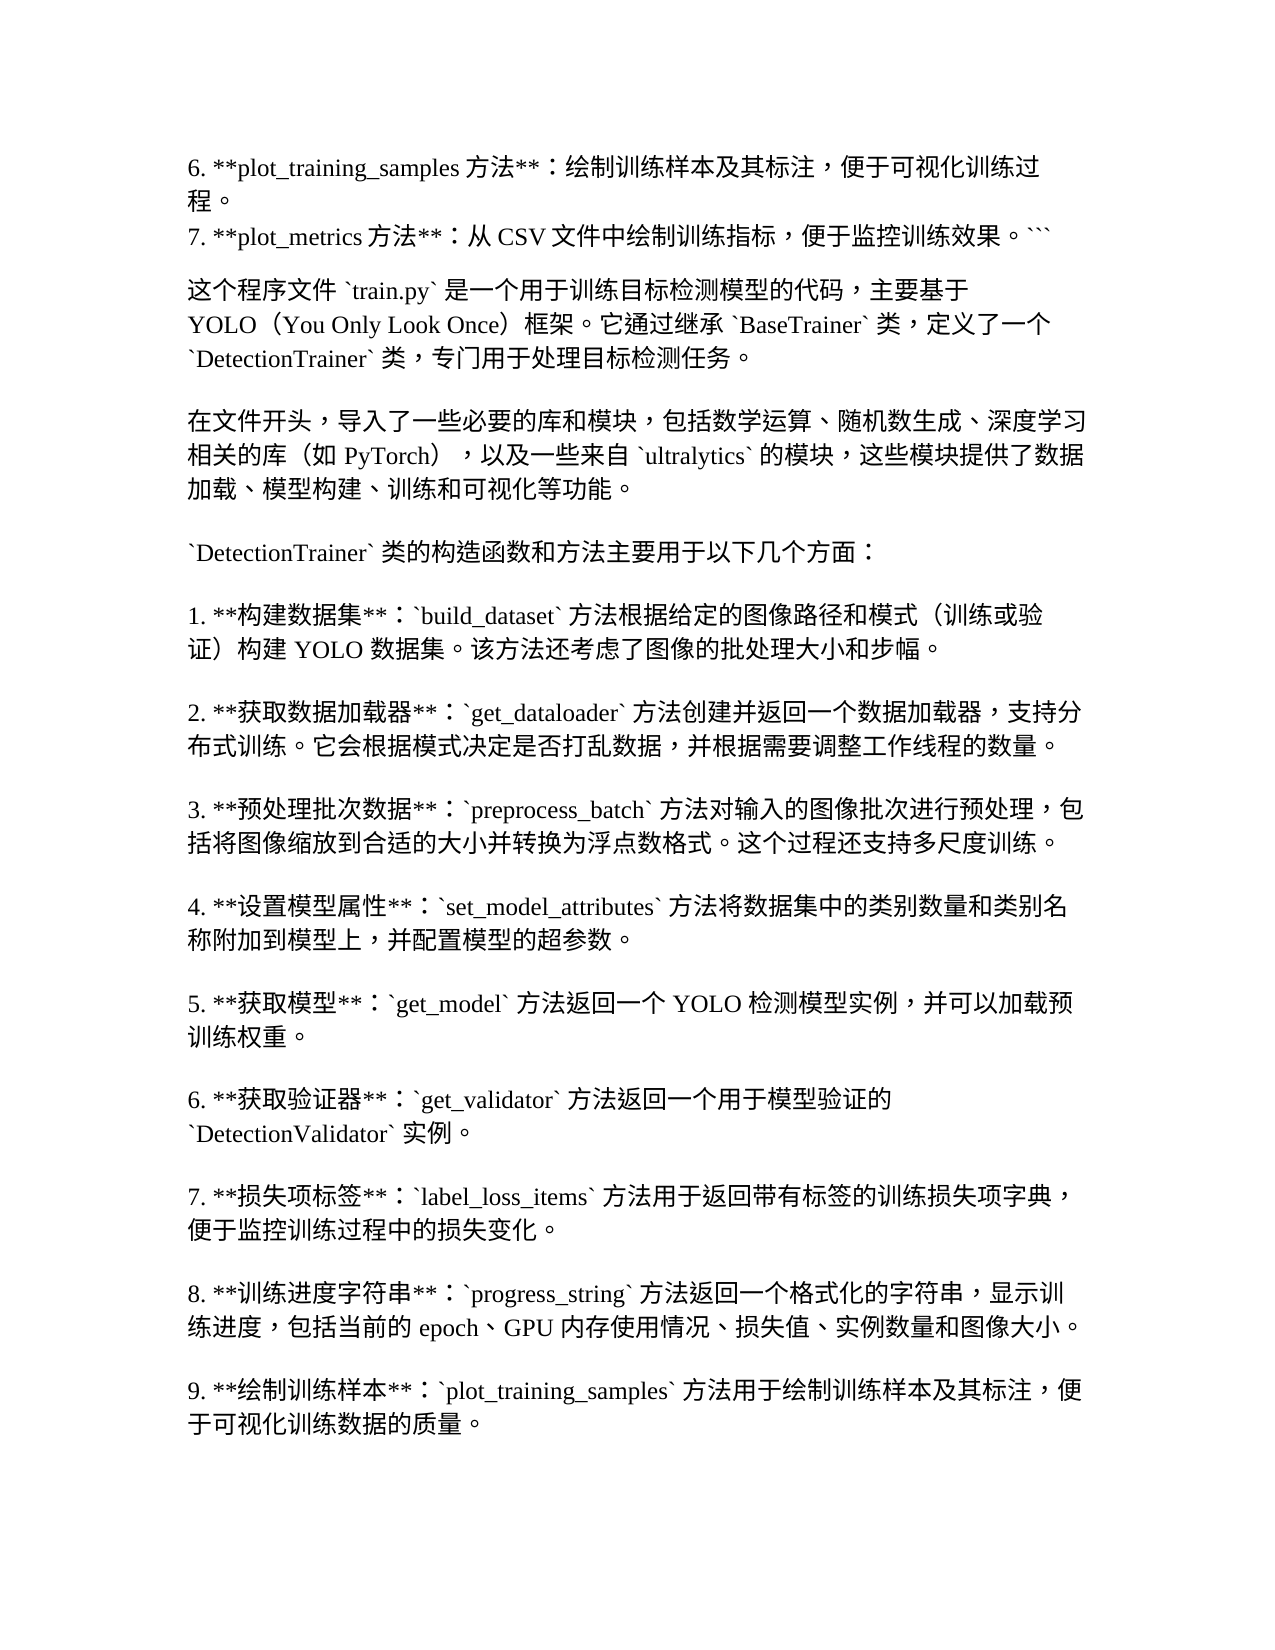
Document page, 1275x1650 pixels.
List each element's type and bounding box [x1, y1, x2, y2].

text [187, 150, 1087, 252]
text [187, 273, 1087, 1469]
